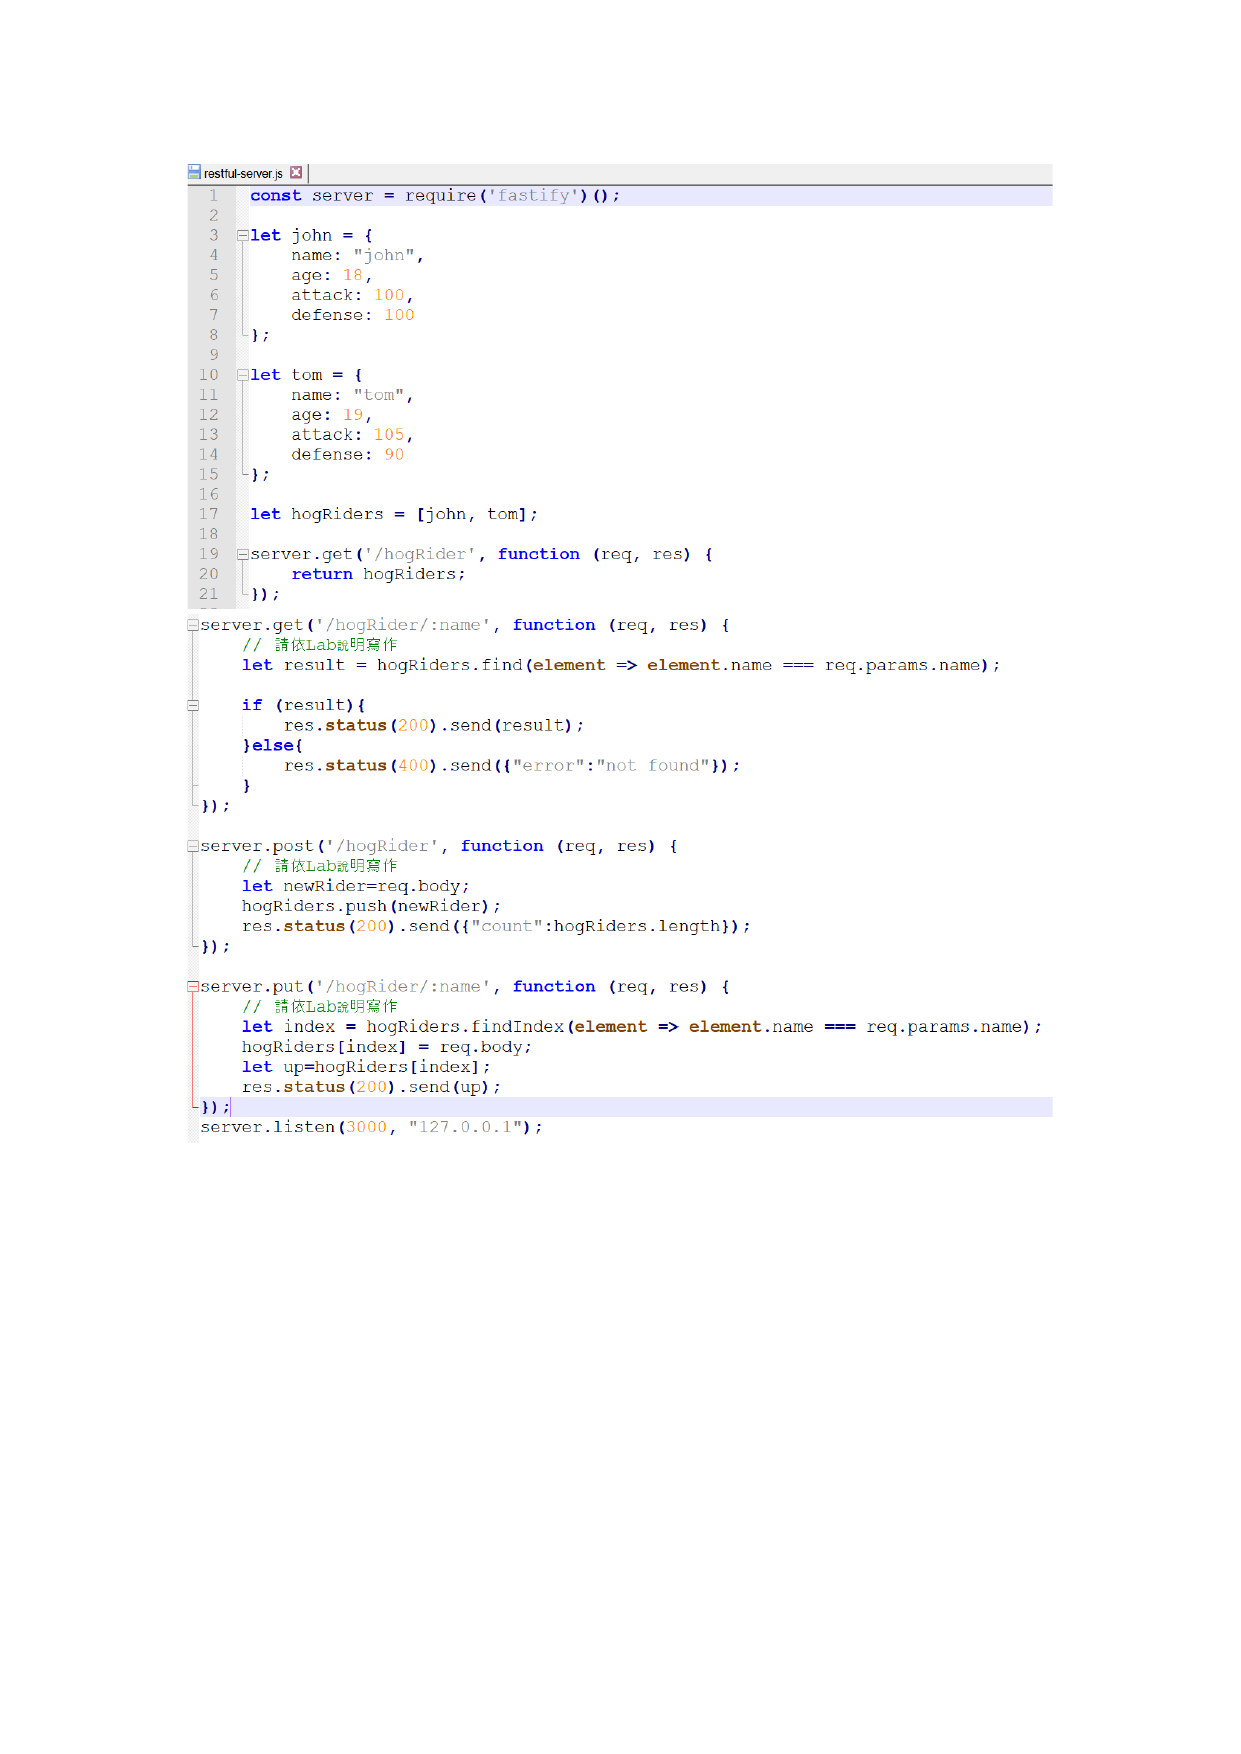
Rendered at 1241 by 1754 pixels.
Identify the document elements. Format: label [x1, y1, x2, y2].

picture [187, 164, 1053, 609]
picture [187, 614, 1053, 1143]
